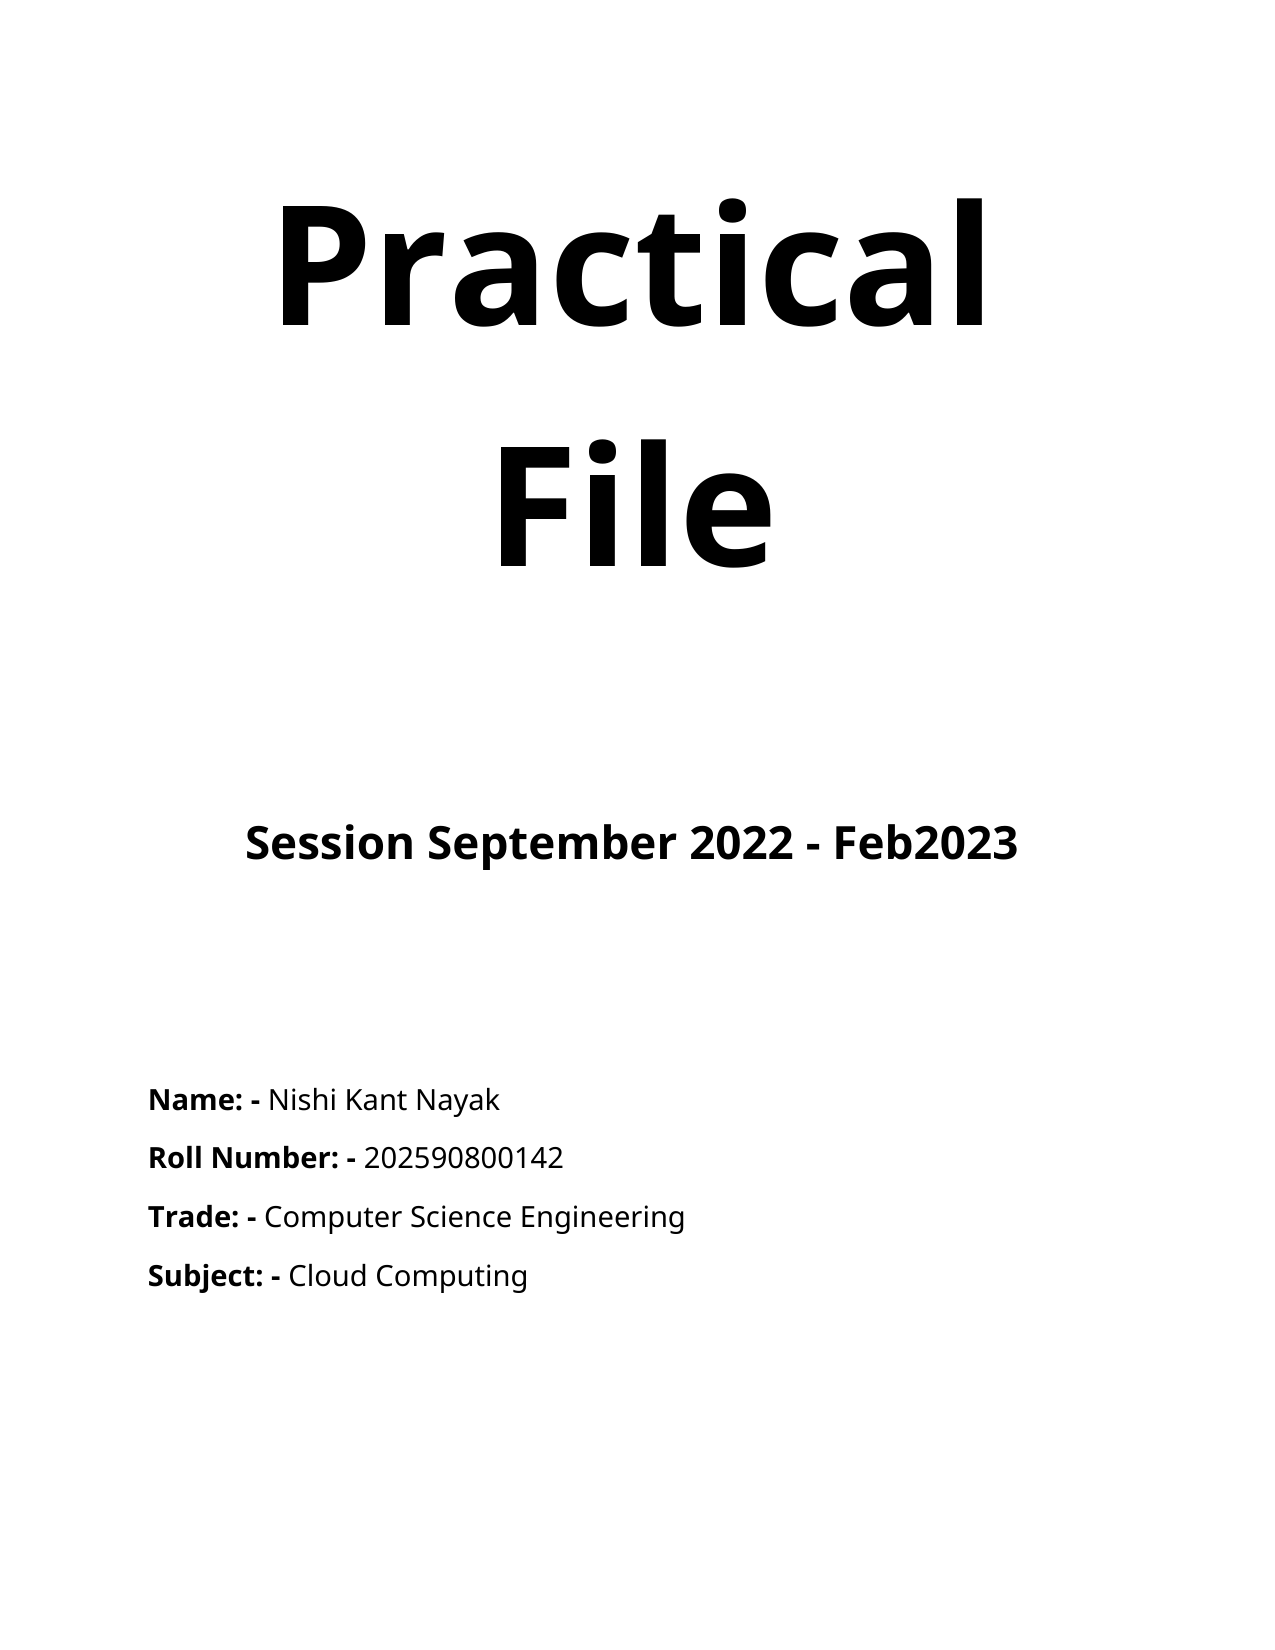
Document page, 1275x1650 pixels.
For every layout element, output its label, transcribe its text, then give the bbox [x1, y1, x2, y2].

text Roll Number: - 202590800142 [148, 1138, 1116, 1177]
text Practical File [148, 148, 1116, 615]
text Name: - Nishi Kant Nayak [148, 1079, 1116, 1119]
text Subject: - Cloud Computing [148, 1255, 1116, 1294]
text Trade: - Computer Science Engineering [148, 1196, 1116, 1236]
text Session September 2022 - Feb2023 [148, 811, 1116, 873]
